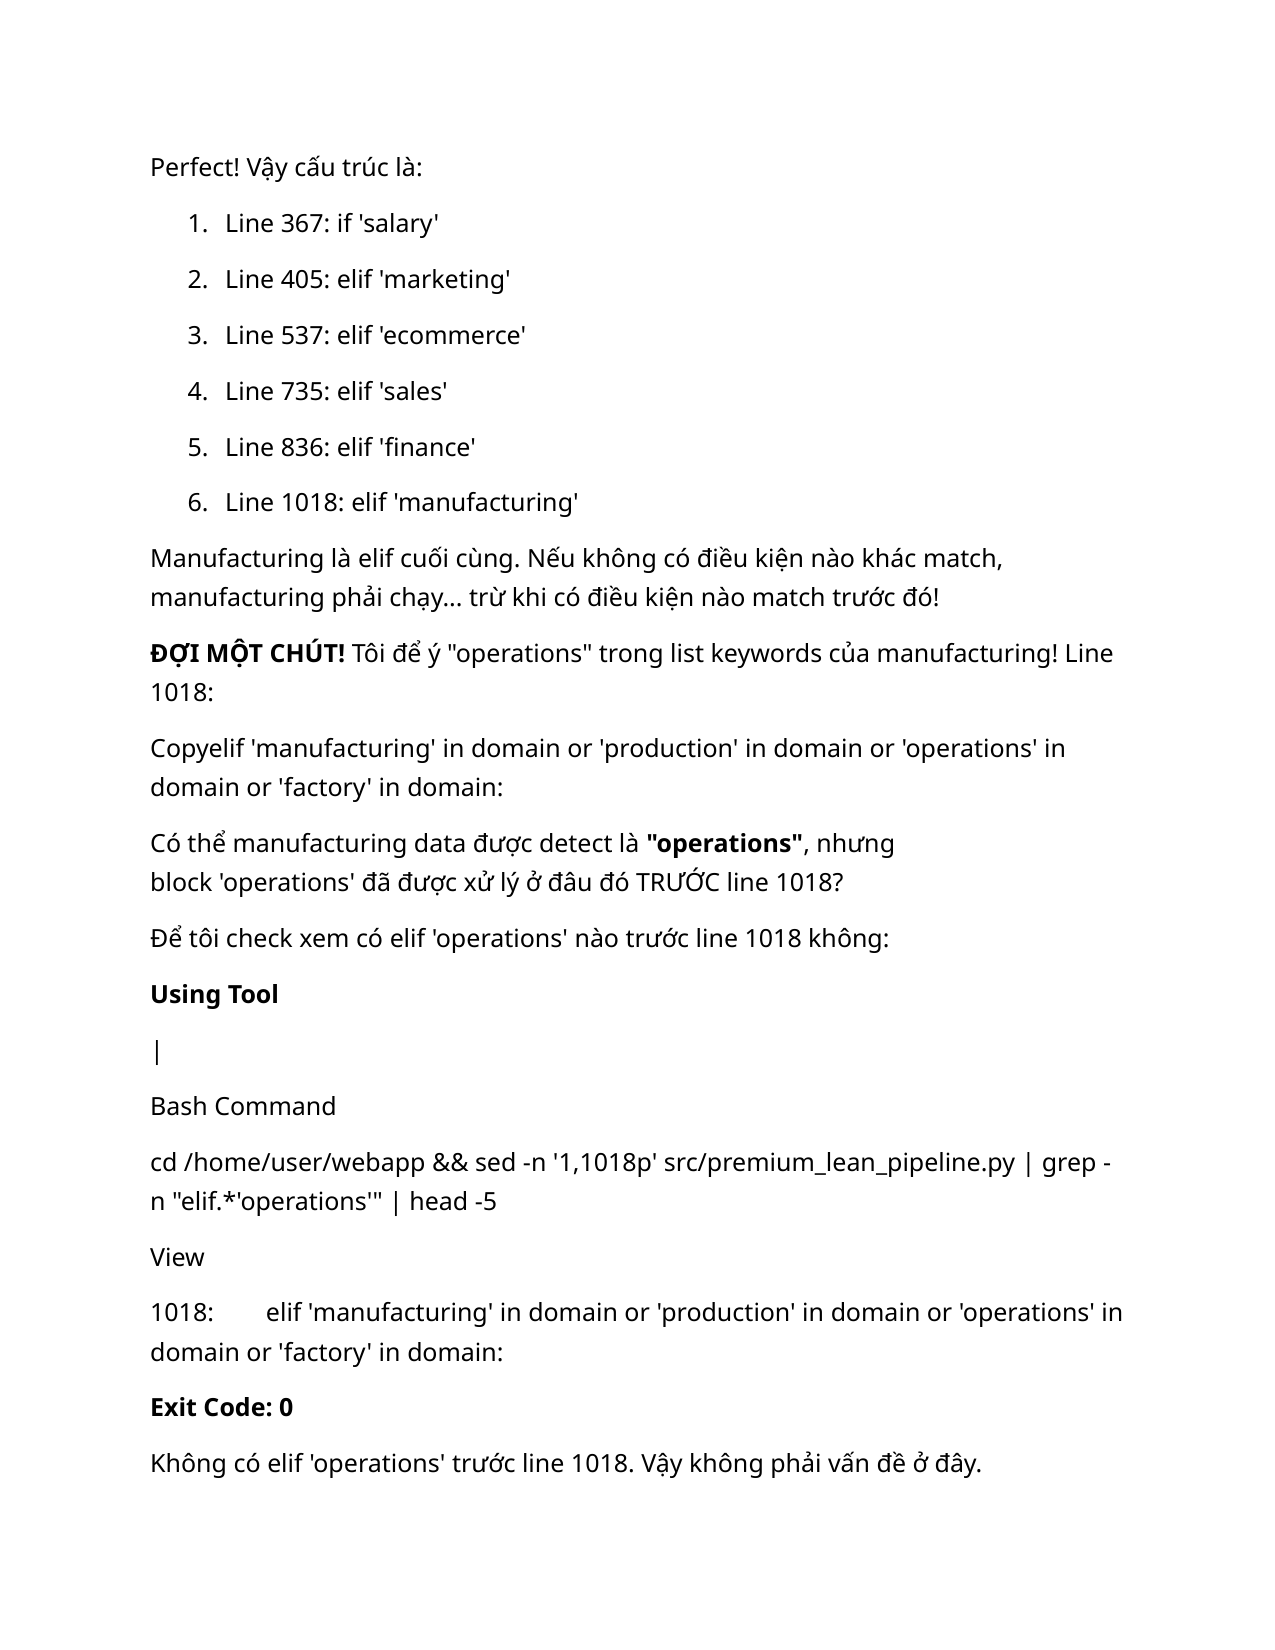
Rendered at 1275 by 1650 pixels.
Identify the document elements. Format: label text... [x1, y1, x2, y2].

text Có thể manufacturing data được detect là "operations", nhưng block 'operations' đã được xử lý ở đâu đó TRƯỚC line 1018? [150, 826, 1125, 899]
text Bash Command [150, 1088, 1125, 1122]
text ĐỢI MỘT CHÚT! Tôi để ý "operations" trong list keywords của manufacturing! Line 1018: [150, 636, 1125, 709]
list Line 735: elif 'sales' [187, 373, 1125, 407]
list Line 367: if 'salary' [187, 206, 1125, 240]
text Không có elif 'operations' trước line 1018. Vậy không phải vấn đề ở đây. [150, 1446, 1125, 1480]
text 1018: elif 'manufacturing' in domain or 'production' in domain or 'operations' in domain or 'factory' in domain: [150, 1295, 1125, 1368]
text Để tôi check xem có elif 'operations' nào trước line 1018 không: [150, 921, 1125, 955]
text View [150, 1239, 1125, 1273]
text Exit Code: 0 [150, 1390, 1125, 1424]
text cd /home/user/webapp && sed -n '1,1018p' src/premium_lean_pipeline.py | grep -n "elif.*'operations'" | head -5 [150, 1144, 1125, 1217]
list Line 836: elif 'finance' [187, 429, 1125, 463]
list Line 537: elif 'ecommerce' [187, 317, 1125, 352]
list Line 405: elif 'marketing' [187, 262, 1125, 296]
text Copyelif 'manufacturing' in domain or 'production' in domain or 'operations' in domain or 'factory' in domain: [150, 731, 1125, 804]
text Manufacturing là elif cuối cùng. Nếu không có điều kiện nào khác match, manufacturing phải chạy... trừ khi có điều kiện nào match trước đó! [150, 541, 1125, 614]
text | [150, 1032, 1125, 1067]
text Using Tool [150, 977, 1125, 1011]
list Line 1018: elif 'manufacturing' [187, 485, 1125, 519]
text Perfect! Vậy cấu trúc là: [150, 150, 1125, 184]
